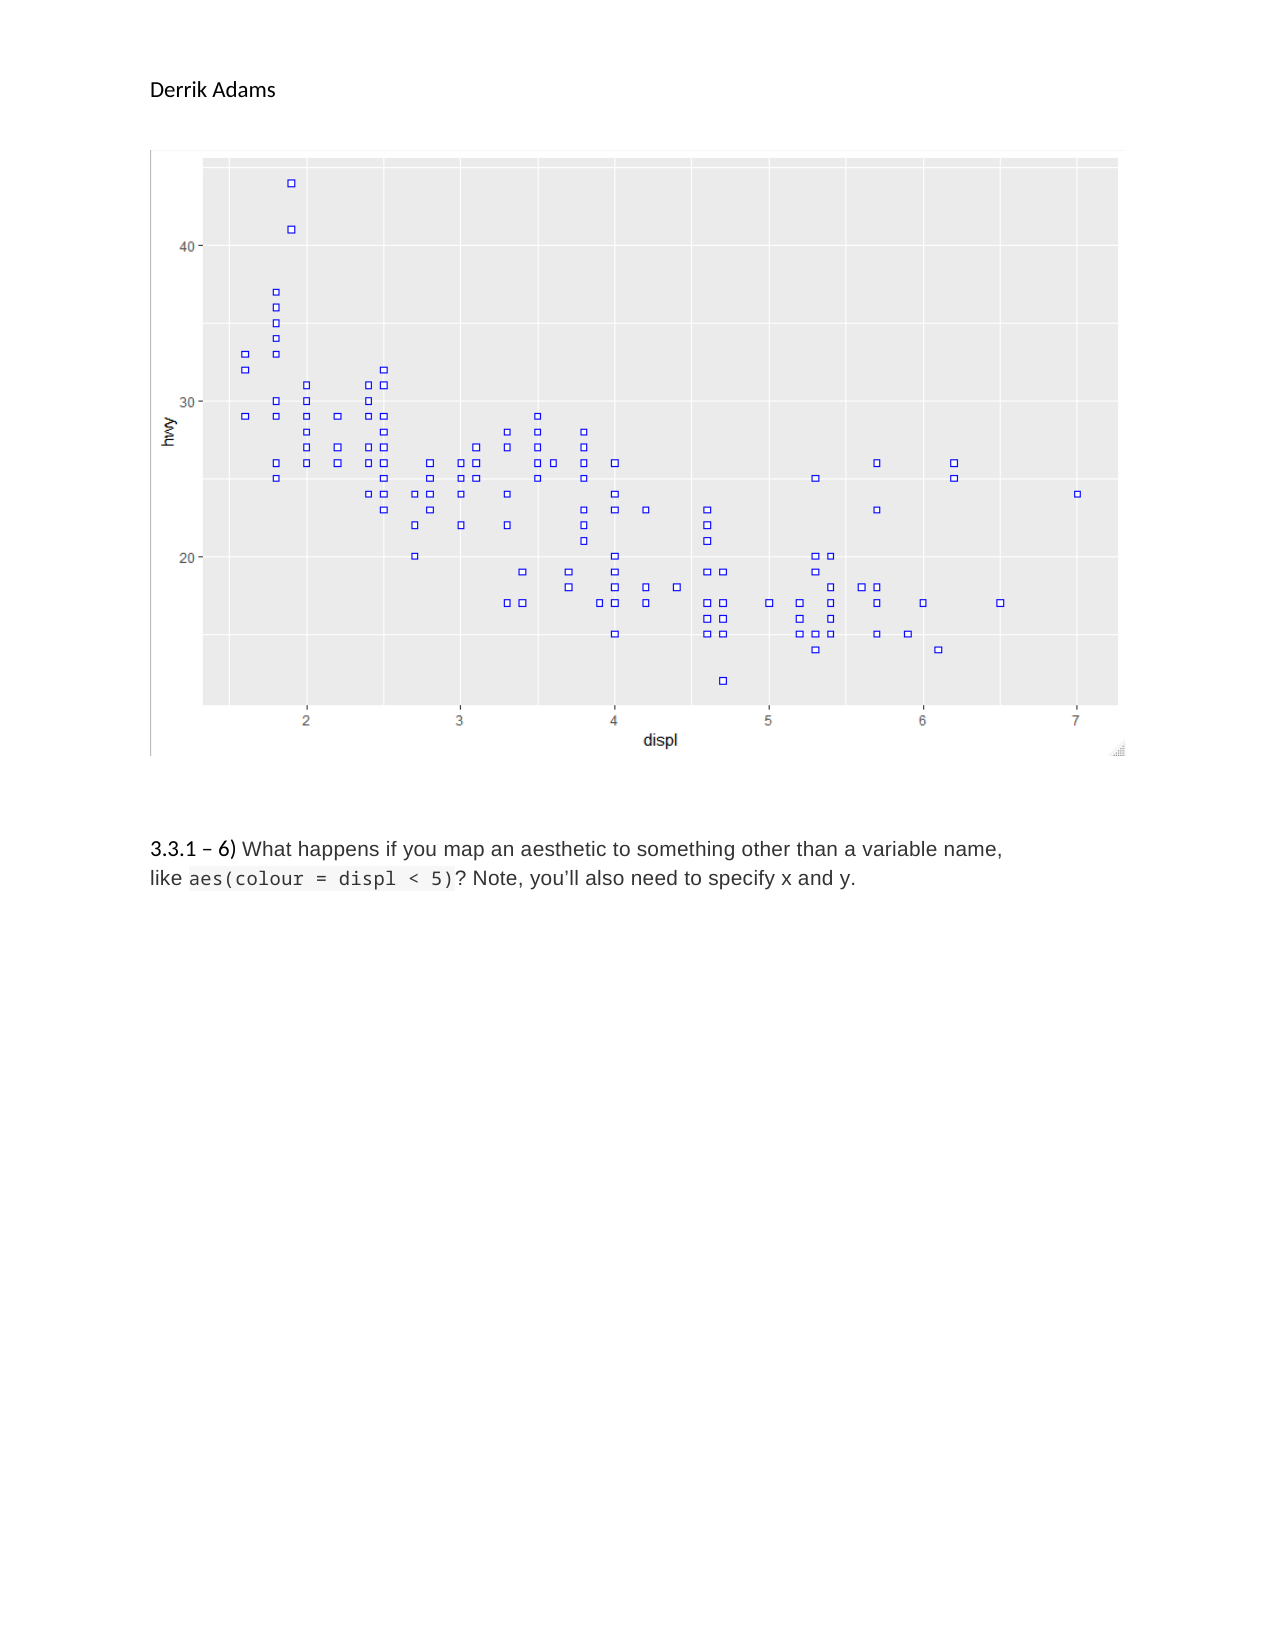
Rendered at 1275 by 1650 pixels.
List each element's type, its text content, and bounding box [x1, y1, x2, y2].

text 3.3.1 – 6) What happens if you map an aesthetic to something other than a variable name, like aes(colour = displ < 5)? Note, you’ll also need to specify x and y. [150, 834, 1125, 891]
picture [150, 150, 1125, 756]
